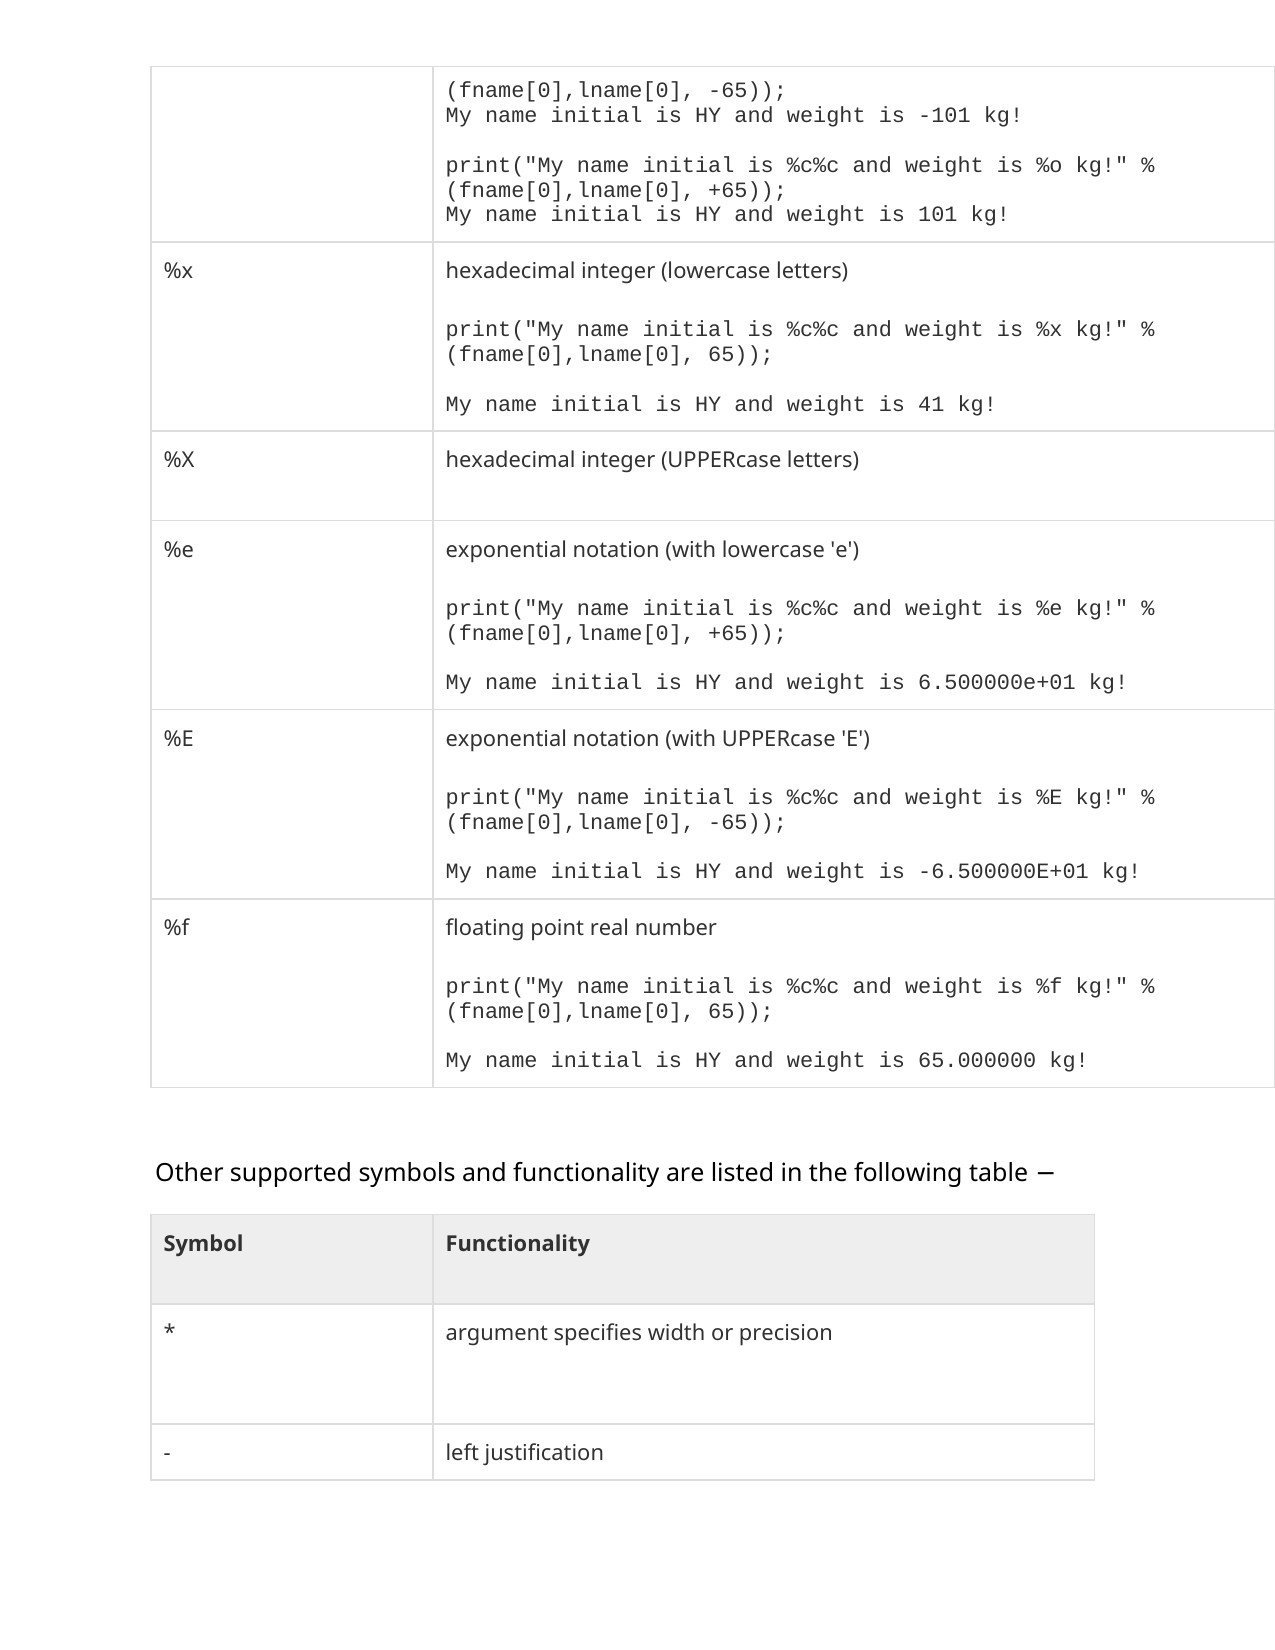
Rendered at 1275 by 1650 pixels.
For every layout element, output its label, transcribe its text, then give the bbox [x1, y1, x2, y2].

table_header Functionality [434, 1215, 1094, 1303]
table_cell %f [152, 900, 432, 1087]
table_cell %x [152, 243, 432, 430]
table_cell hexadecimal integer (UPPERcase letters) [434, 432, 1274, 520]
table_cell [434, 67, 1274, 241]
table_cell exponential notation (with UPPERcase 'E') print("My name initial is %c%c and weight is %E kg!" % (fname[0],lname[0], -65)); My name initial is HY and weight is -6.500000E+01 kg! [434, 710, 1274, 898]
table_cell %E [152, 710, 432, 898]
table_header Symbol [152, 1215, 432, 1303]
table_cell hexadecimal integer (lowercase letters) print("My name initial is %c%c and weight is %x kg!" % (fname[0],lname[0], 65)); My name initial is HY and weight is 41 kg! [434, 243, 1274, 430]
table_cell exponential notation (with lowercase 'e') print("My name initial is %c%c and weight is %e kg!" % (fname[0],lname[0], +65)); My name initial is HY and weight is 6.500000e+01 kg! [434, 521, 1274, 709]
table_cell %e [152, 521, 432, 709]
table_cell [434, 1425, 1094, 1479]
table_cell %o [152, 67, 432, 241]
table_cell %X [152, 432, 432, 520]
text Other supported symbols and functionality are listed in the following table − [155, 1151, 1120, 1188]
table_cell * [152, 1305, 432, 1423]
table_cell floating point real number print("My name initial is %c%c and weight is %f kg!" % (fname[0],lname[0], 65)); My name initial is HY and weight is 65.000000 kg! [434, 900, 1274, 1087]
table_cell argument specifies width or precision [434, 1305, 1094, 1423]
table_cell - [152, 1425, 432, 1479]
